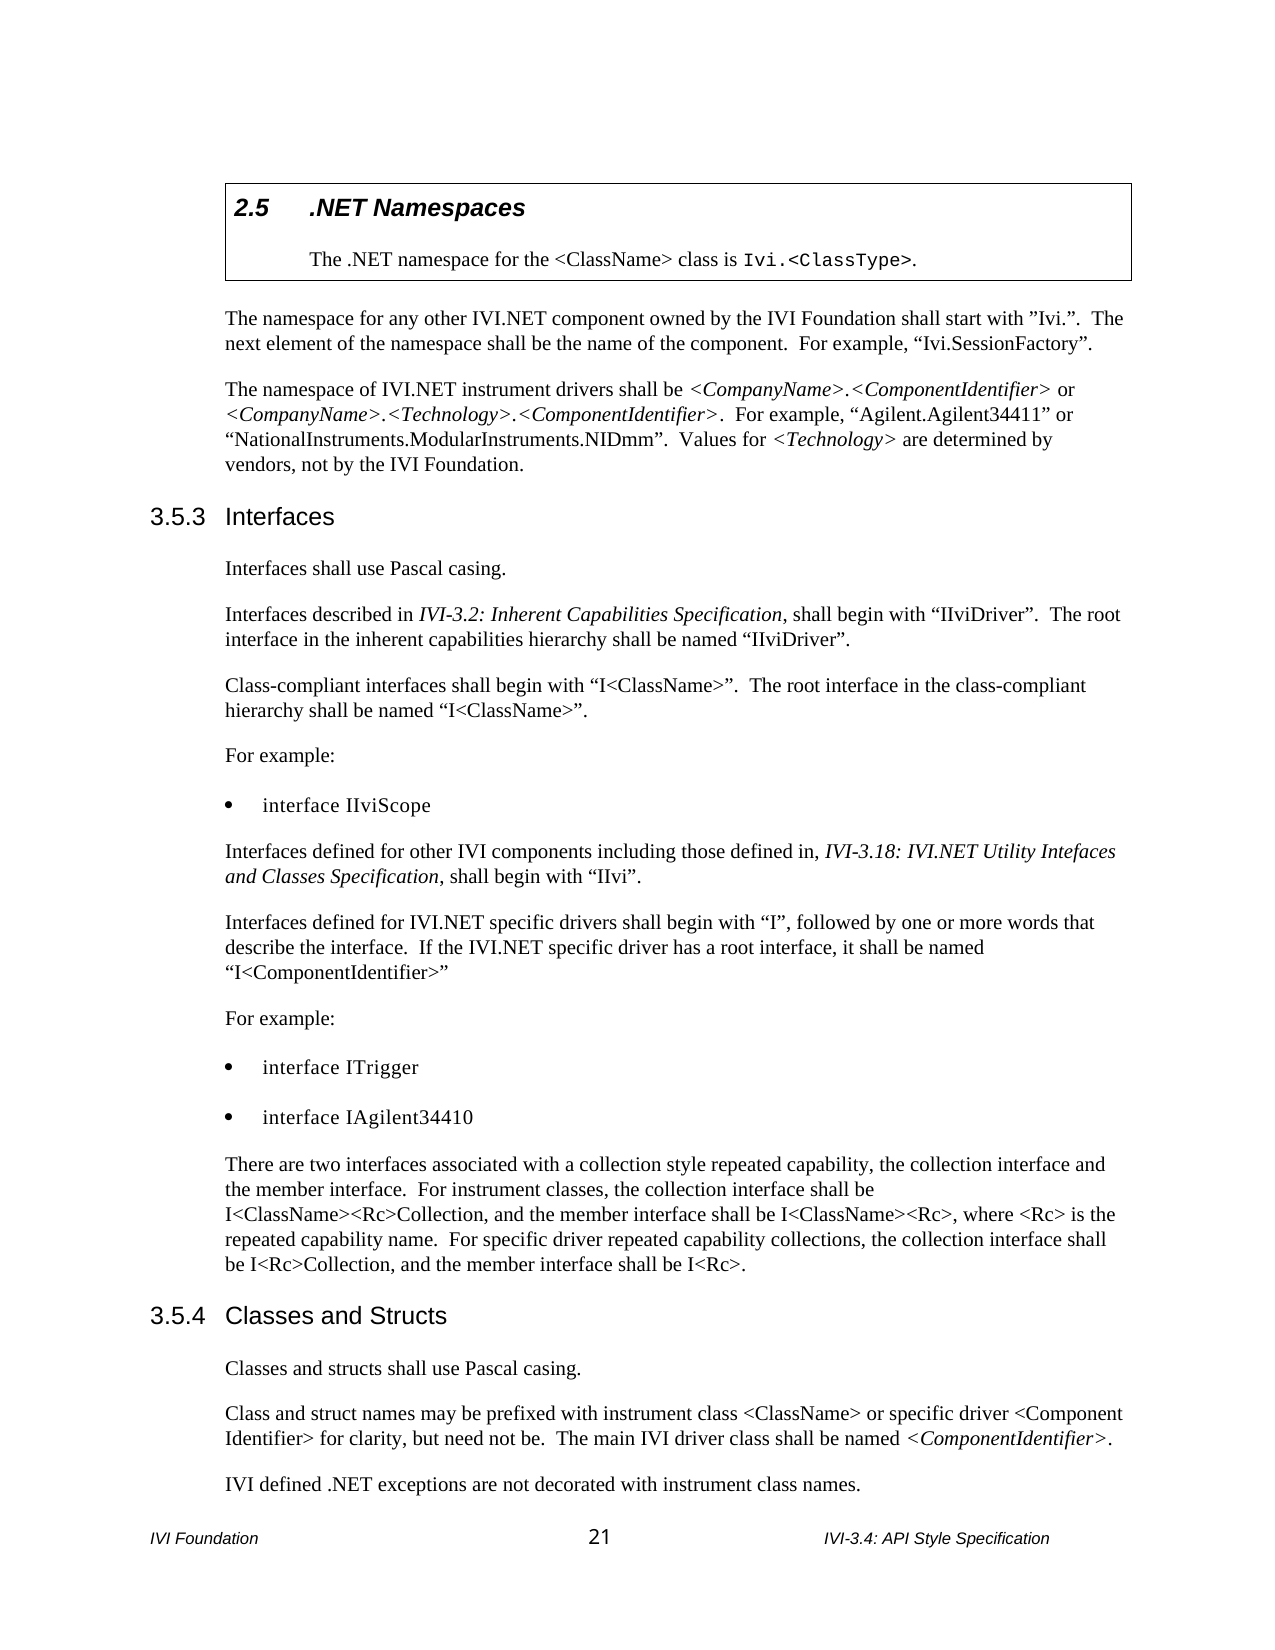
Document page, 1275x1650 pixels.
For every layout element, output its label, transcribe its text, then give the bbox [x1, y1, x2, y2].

text For example: [225, 743, 1125, 768]
text For example: [225, 1005, 1125, 1030]
list interface IIviScope [225, 789, 1125, 818]
list interface IAgilent34410 [225, 1101, 1125, 1130]
text Interfaces shall use Pascal casing. [225, 555, 1125, 580]
text Class and struct names may be prefixed with instrument class <ClassName> or specific driver <Component Identifier> for clarity, but need not be. The main IVI driver class shall be named <ComponentIdentifier>. [225, 1401, 1125, 1451]
text Classes and structs shall use Pascal casing. [225, 1355, 1125, 1380]
text The namespace of IVI.NET instrument drivers shall be <CompanyName>.<ComponentIdentifier> or <CompanyName>.<Technology>.<ComponentIdentifier>. For example, “Agilent.Agilent34411” or “NationalInstruments.ModularInstruments.NIDmm”. Values for <Technology> are determined by vendors, not by the IVI Foundation. [225, 376, 1125, 476]
text IVI defined .NET exceptions are not decorated with instrument class names. [225, 1472, 1125, 1497]
text Interfaces defined for other IVI components including those defined in, IVI-3.18: IVI.NET Utility Intefaces and Classes Specification, shall begin with “IIvi”. [225, 839, 1125, 889]
text There are two interfaces associated with a collection style repeated capability, the collection interface and the member interface. For instrument classes, the collection interface shall be I<ClassName><Rc>Collection, and the member interface shall be I<ClassName><Rc>, where <Rc> is the repeated capability name. For specific driver repeated capability collections, the collection interface shall be I<Rc>Collection, and the member interface shall be I<Rc>. [225, 1151, 1125, 1276]
subtitle Classes and Structs [150, 1301, 1125, 1330]
text The namespace for any other IVI.NET component owned by the IVI Foundation shall start with ”Ivi.”. The next element of the namespace shall be the name of the component. For example, “Ivi.SessionFactory”. [225, 281, 1125, 356]
subtitle Interfaces [150, 501, 1125, 530]
text Class-compliant interfaces shall begin with “I<ClassName>”. The root interface in the class-compliant hierarchy shall be named “I<ClassName>”. [225, 672, 1125, 722]
text Interfaces described in IVI-3.2: Inherent Capabilities Specification, shall begin with “IIviDriver”. The root interface in the inherent capabilities hierarchy shall be named “IIviDriver”. [225, 601, 1125, 651]
list interface ITrigger [225, 1051, 1125, 1080]
text Interfaces defined for IVI.NET specific drivers shall begin with “I”, followed by one or more words that describe the interface. If the IVI.NET specific driver has a root interface, it shall be named “I<ComponentIdentifier>” [225, 909, 1125, 984]
